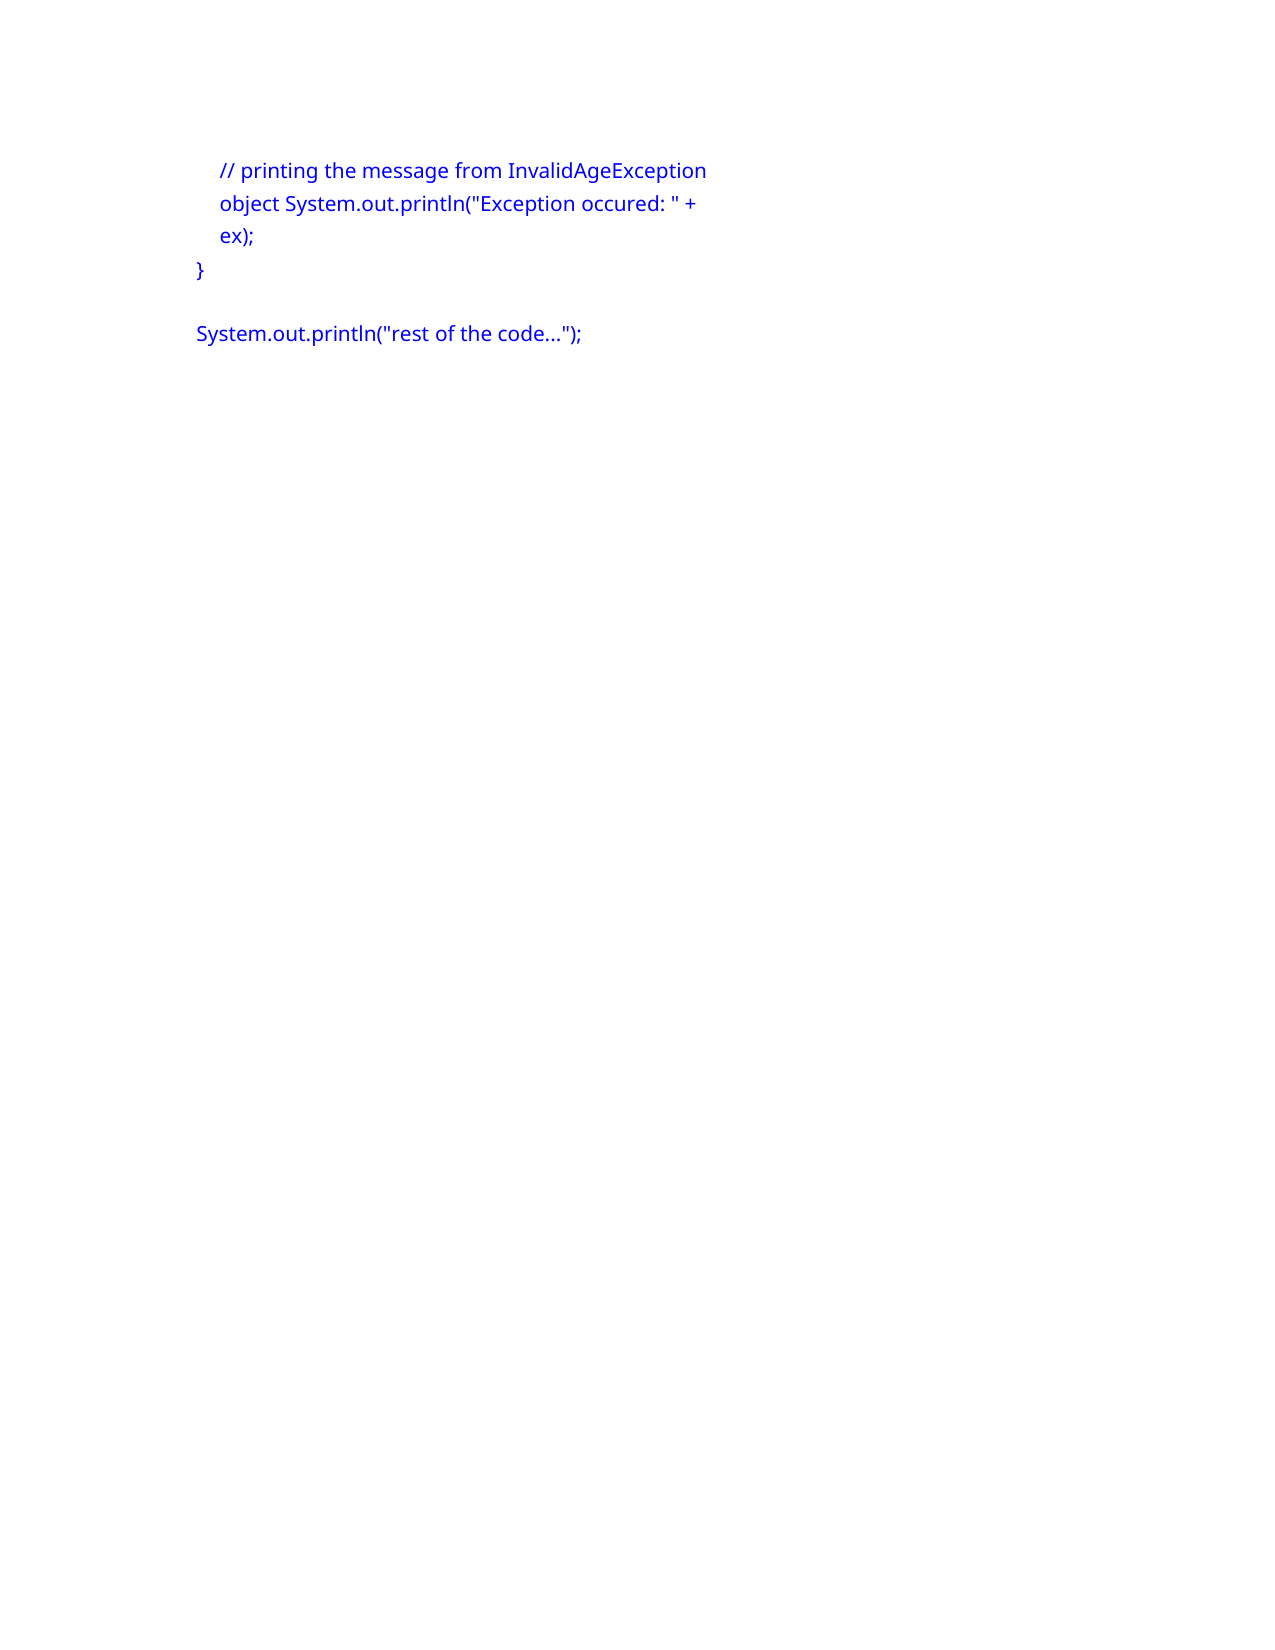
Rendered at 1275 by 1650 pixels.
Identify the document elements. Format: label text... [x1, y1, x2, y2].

text } [196, 255, 1104, 283]
text System.out.println("rest of the code..."); [196, 319, 1104, 347]
text // printing the message from InvalidAgeException object System.out.println("Exception occured: " + ex); [219, 156, 734, 250]
